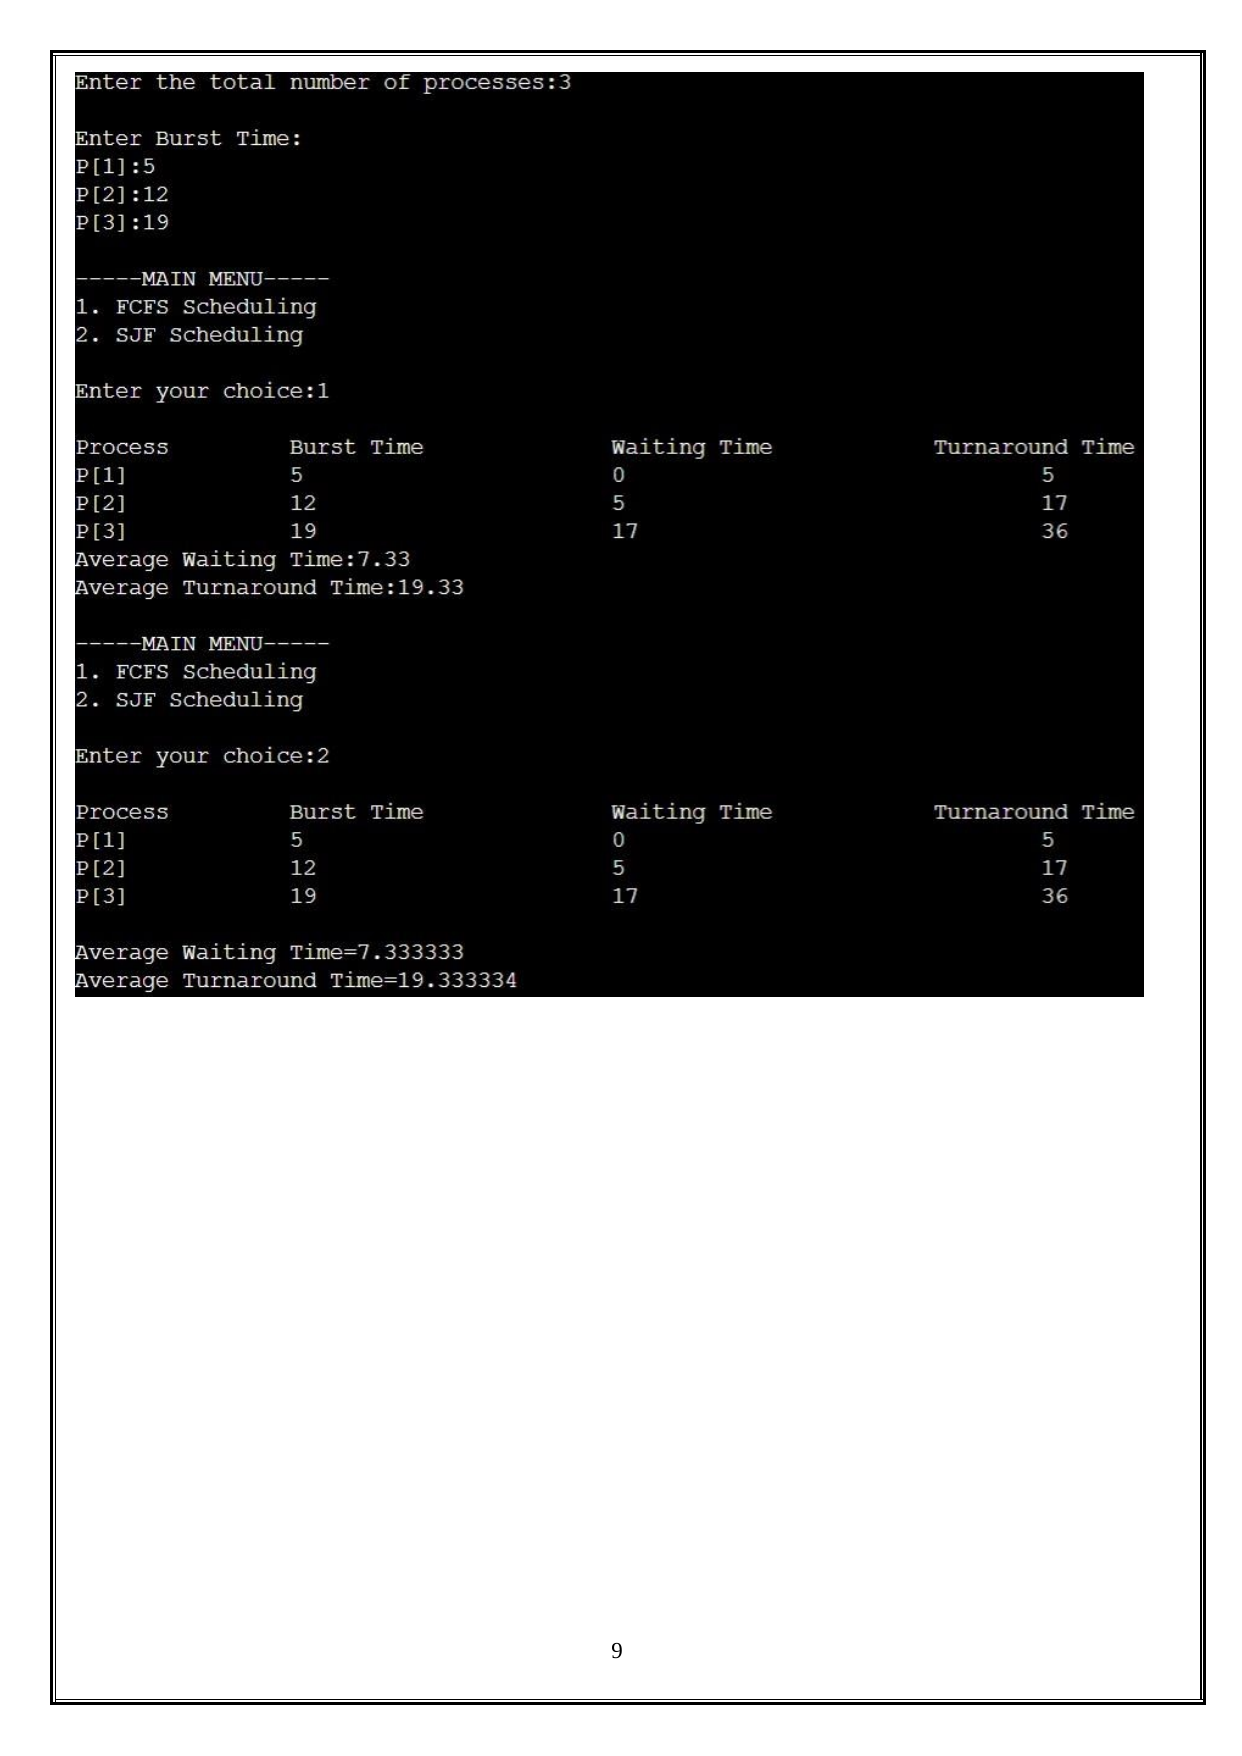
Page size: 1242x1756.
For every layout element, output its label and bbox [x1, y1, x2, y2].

picture [75, 72, 1144, 997]
